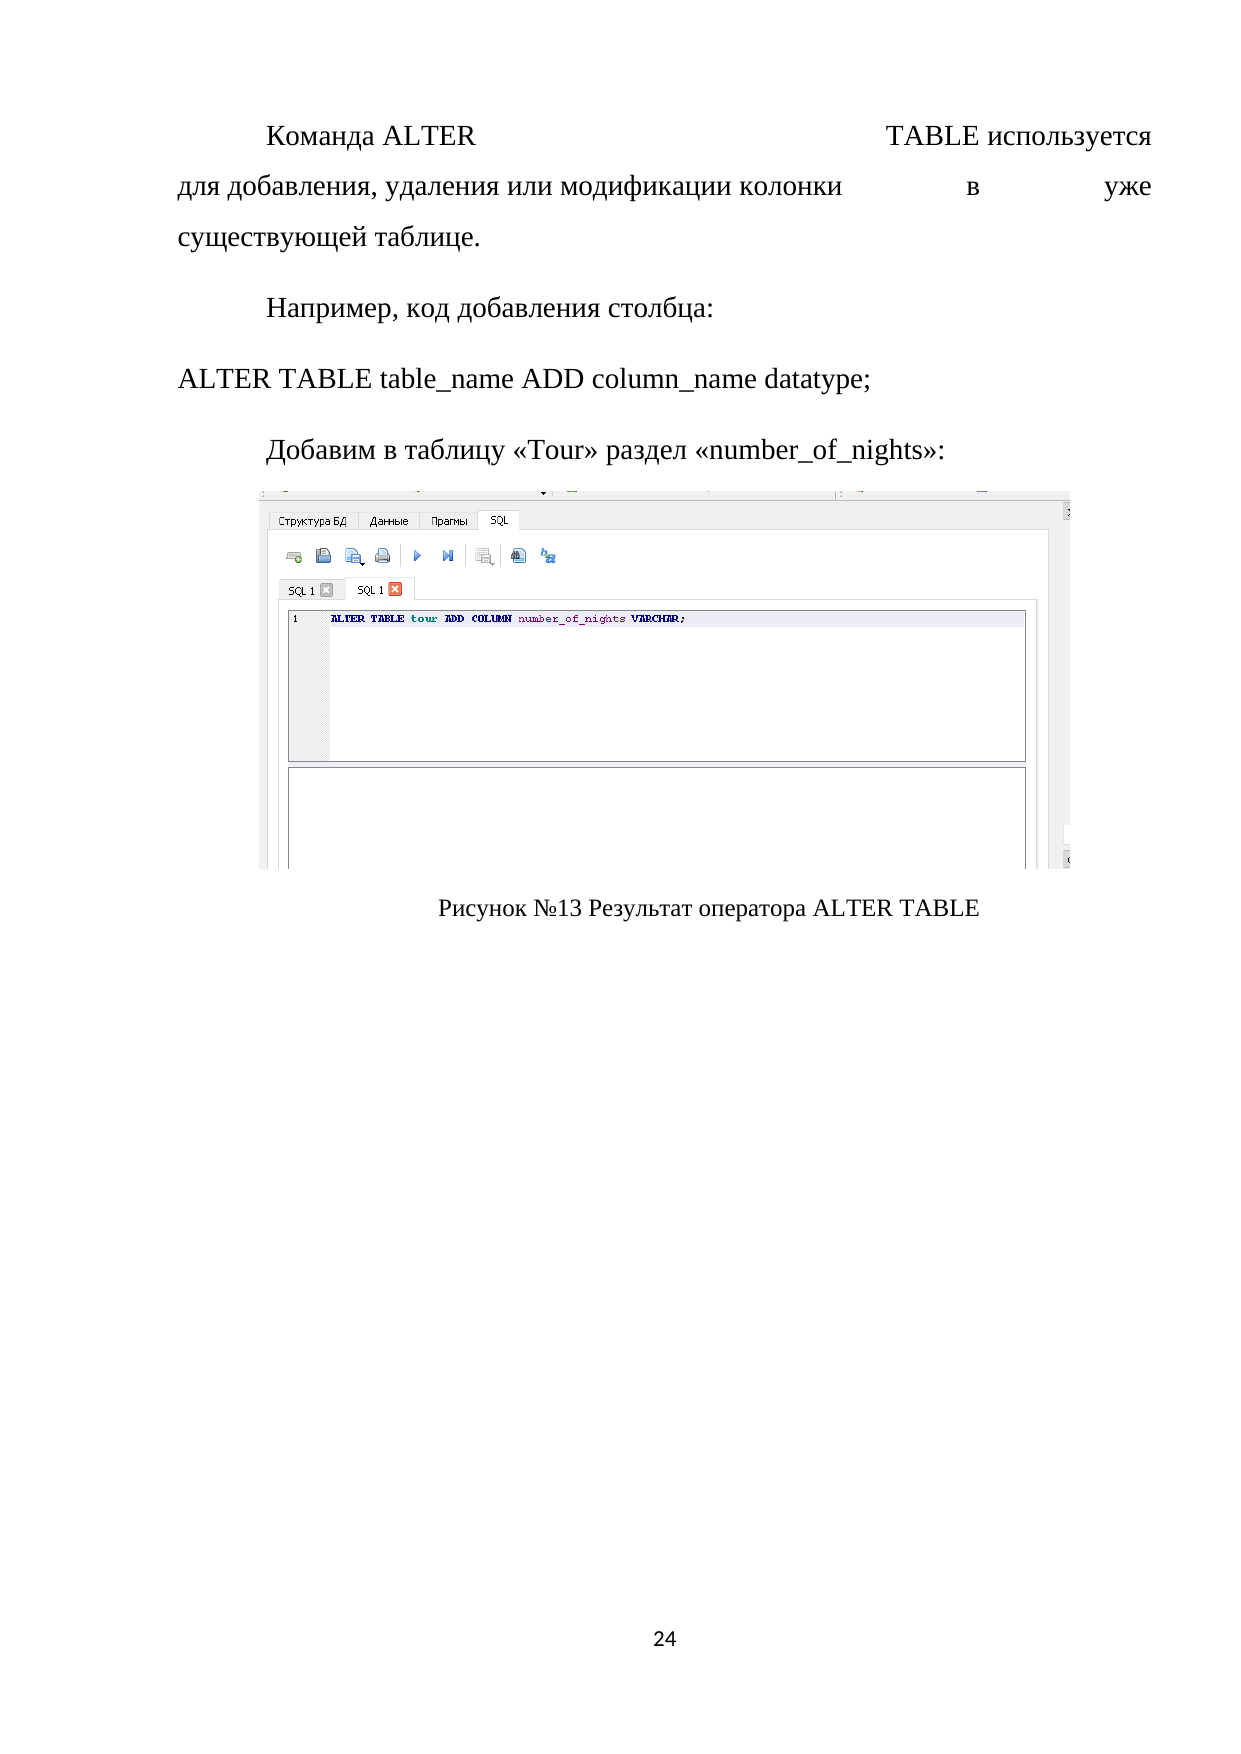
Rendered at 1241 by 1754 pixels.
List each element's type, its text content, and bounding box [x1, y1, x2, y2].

picture [258, 491, 1071, 869]
text Рисунок №13 Результат оператора ALTER TABLE [177, 893, 1152, 922]
text Добавим в таблицу «Tour» раздел «number_of_nights»: [177, 432, 1152, 466]
text Команда ALTER TABLE используется для добавления, удаления или модификации колонки в уже существующей таблице. [177, 118, 1152, 252]
text ALTER TABLE table_name ADD column_name datatype; [177, 361, 1152, 394]
text Например, код добавления столбца: [177, 290, 1152, 323]
